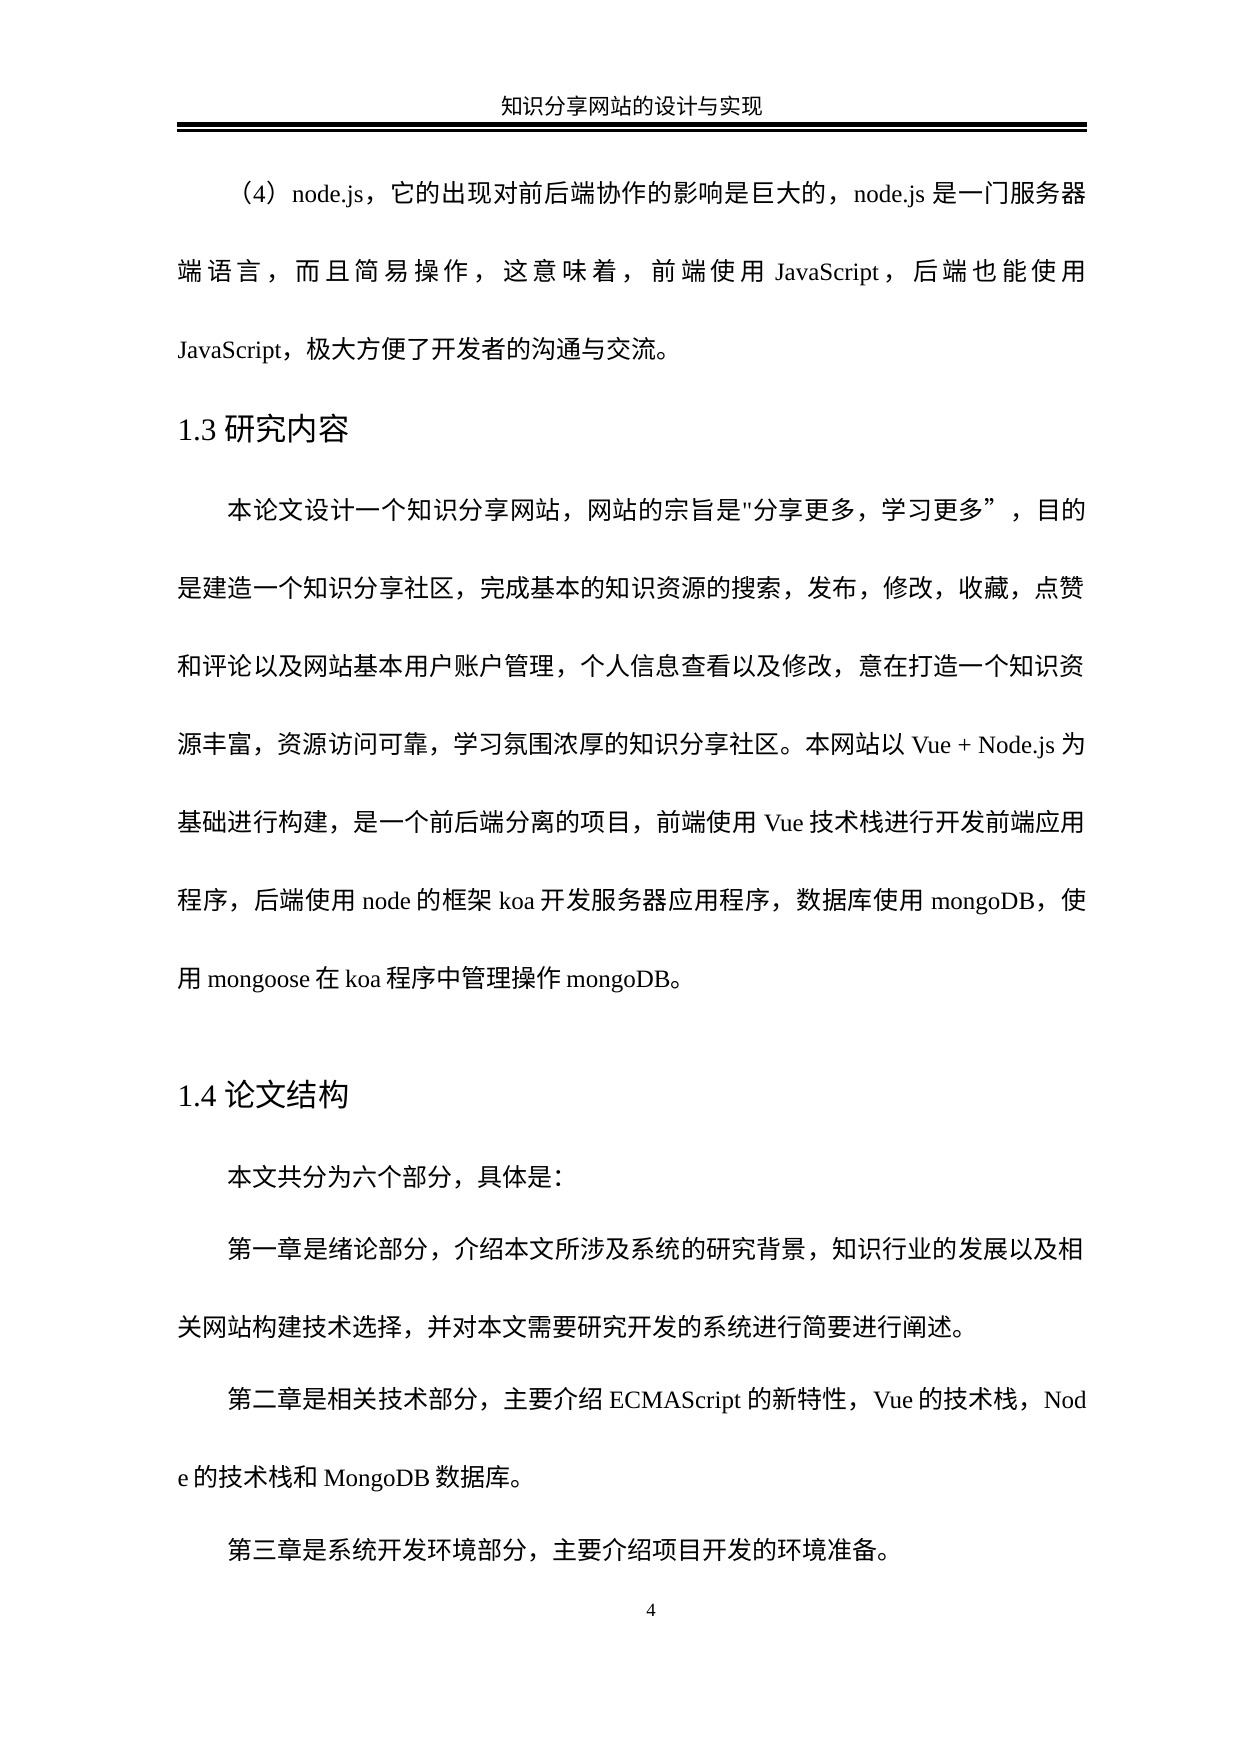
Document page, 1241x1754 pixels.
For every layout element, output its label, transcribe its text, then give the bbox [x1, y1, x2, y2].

text 第一章是绪论部分，介绍本文所涉及系统的研究背景，知识行业的发展以及相关网站构建技术选择，并对本文需要研究开发的系统进行简要进行阐述。 [177, 1216, 1087, 1358]
text 第二章是相关技术部分，主要介绍ECMAScript 的新特性，Vue的技术栈，Node的技术栈和MongoDB数据库。 [177, 1366, 1087, 1508]
text 第三章是系统开发环境部分，主要介绍项目开发的环境准备。 [177, 1516, 1087, 1581]
subtitle 1.3 研究内容 [177, 404, 1087, 449]
subtitle 1.4 论文结构 [177, 1071, 1087, 1116]
text 本论文设计一个知识分享网站，网站的宗旨是"分享更多，学习更多”，目的是建造一个知识分享社区，完成基本的知识资源的搜索，发布，修改，收藏，点赞和评论以及网站基本用户账户管理，个人信息查看以及修改，意在打造一个知识资源丰富，资源访问可靠，学习氛围浓厚的知识分享社区。本网站以Vue + Node.js 为基础进行构建，是一个前后端分离的项目，前端使用Vue技术栈进行开发前端应用程序，后端使用node的框架koa开发服务器应用程序，数据库使用mongoDB，使用mongoose在koa程序中管理操作mongoDB。 [177, 476, 1087, 1009]
text 本文共分为六个部分，具体是： [177, 1143, 1087, 1208]
text （4）node.js，它的出现对前后端协作的影响是巨大的，node.js 是一门服务器端语言，而且简易操作，这意味着，前端使用JavaScript，后端也能使用JavaScript，极大方便了开发者的沟通与交流。 [177, 159, 1087, 380]
